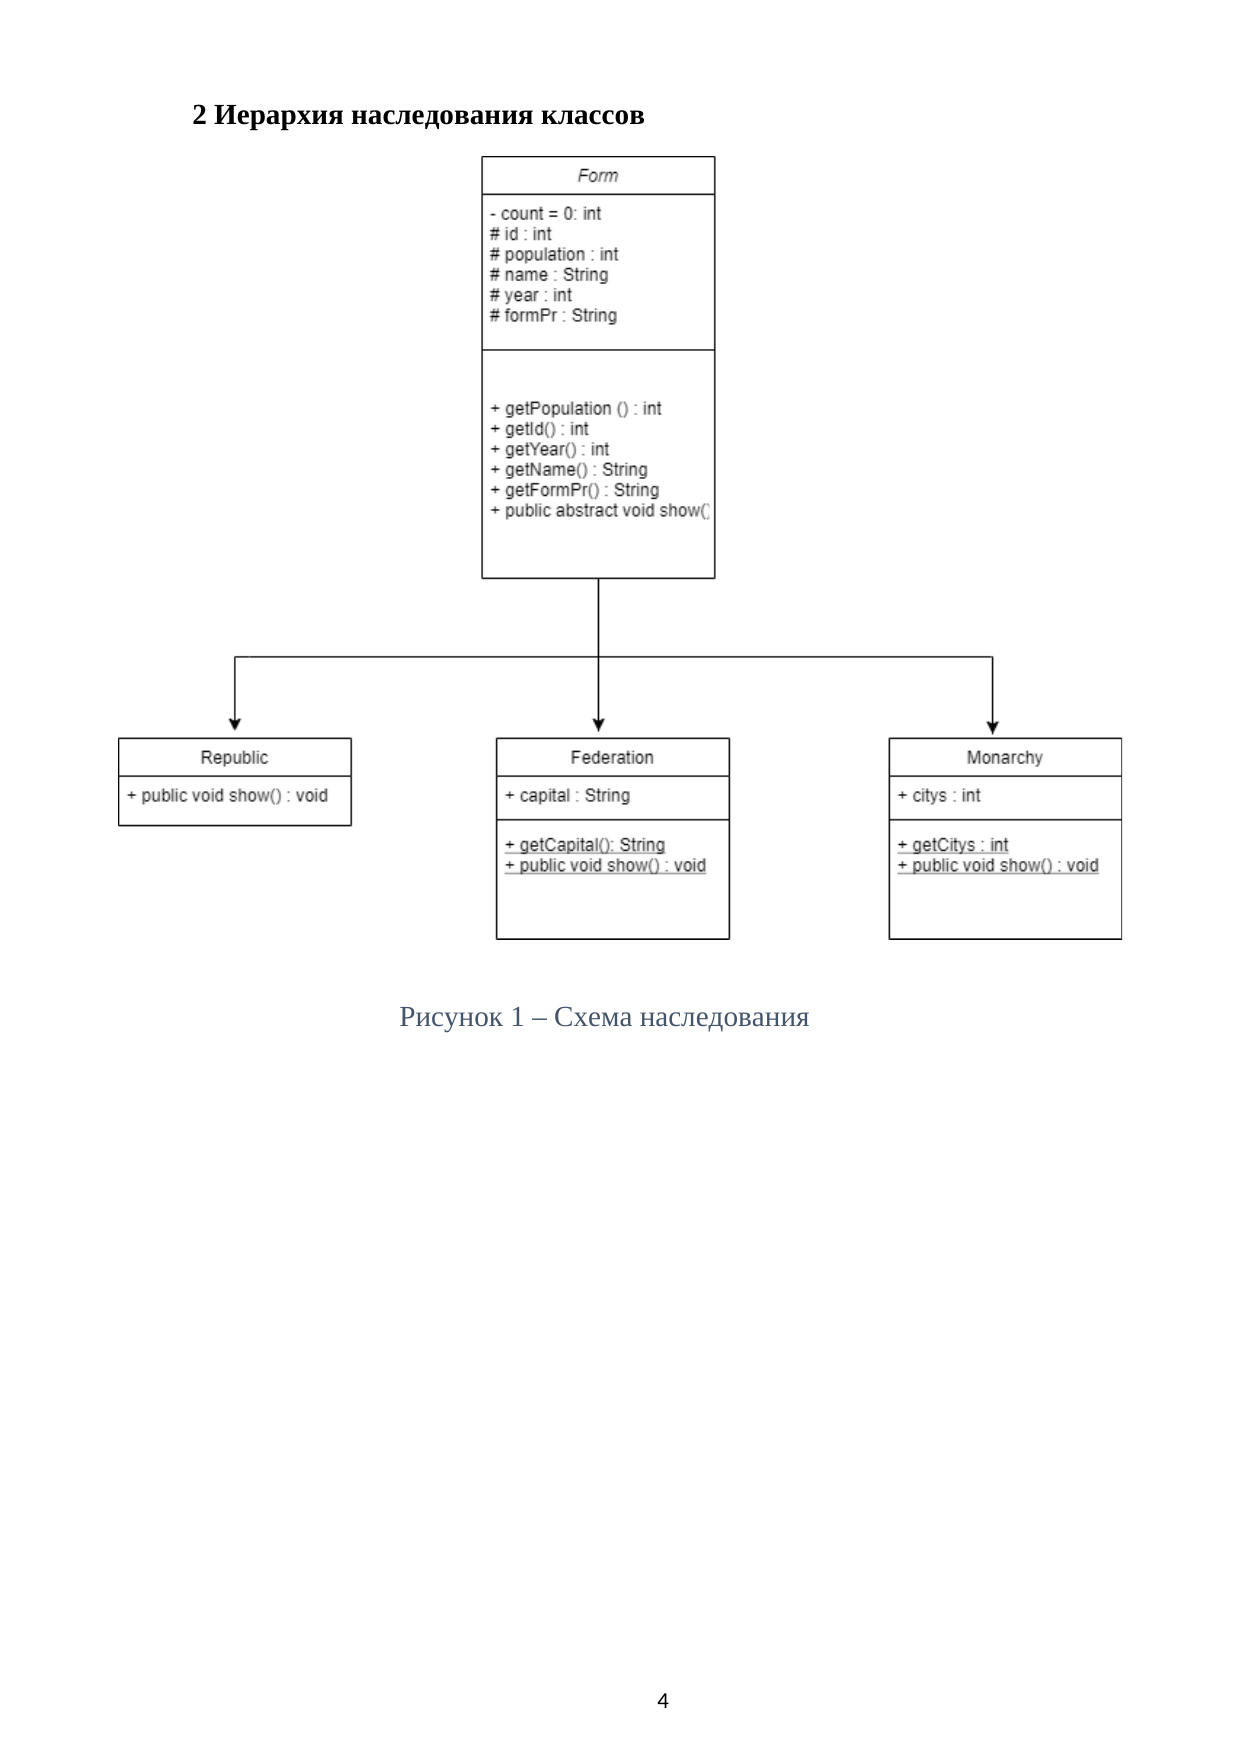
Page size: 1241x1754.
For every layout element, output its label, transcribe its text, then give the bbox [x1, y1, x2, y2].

picture [118, 156, 1123, 940]
text 2 Иерархия наследования классов [118, 97, 1208, 131]
